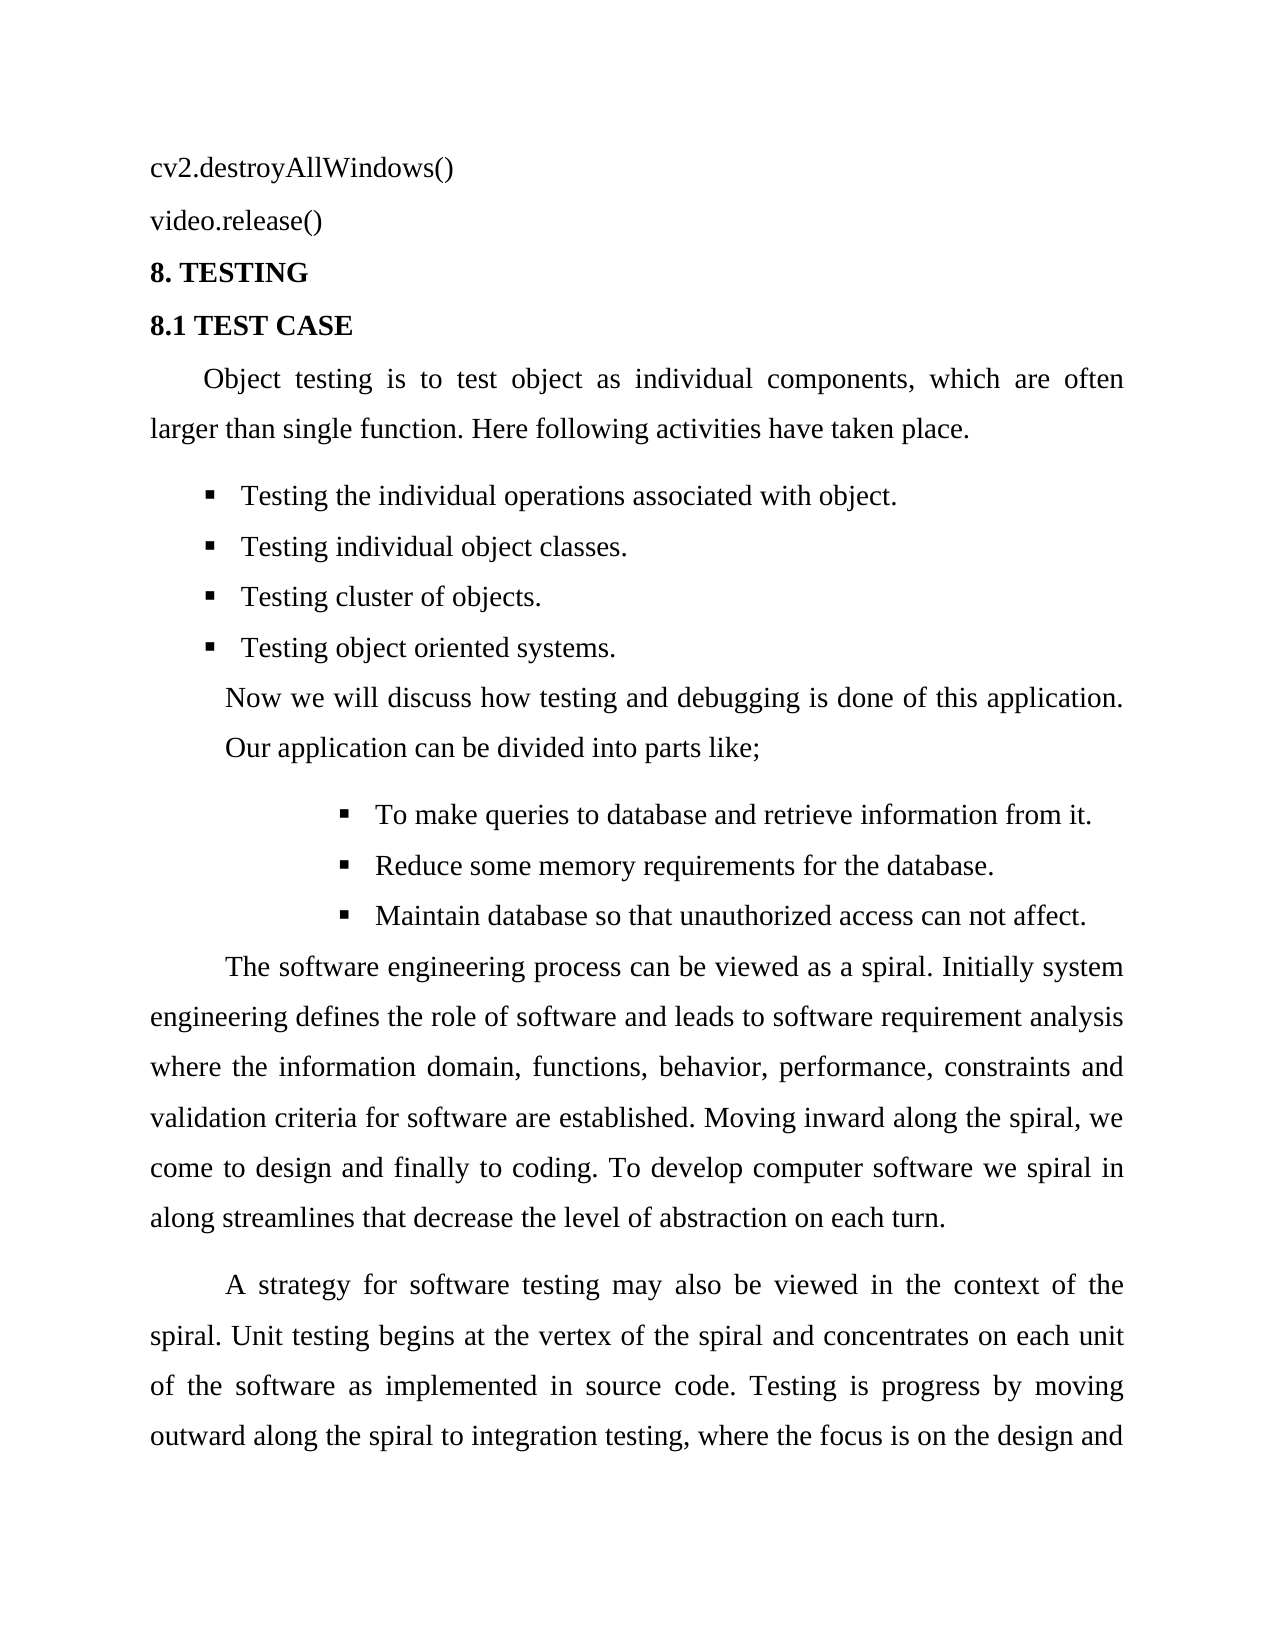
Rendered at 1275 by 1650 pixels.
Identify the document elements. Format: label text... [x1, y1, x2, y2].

list Testing object oriented systems. [203, 630, 1125, 663]
text 8.1 TEST CASE [150, 308, 1125, 342]
text Now we will discuss how testing and debugging is done of this application. Our application can be divided into parts like; [225, 680, 1125, 764]
text The software engineering process can be viewed as a spiral. Initially system engineering defines the role of software and leads to software requirement analysis where the information domain, functions, behavior, performance, constraints and validation criteria for software are established. Moving inward along the spiral, we come to design and finally to coding. To develop computer software we spiral in along streamlines that decrease the level of abstraction on each turn. [150, 949, 1125, 1234]
list Reduce some memory requirements for the database. [337, 848, 1125, 882]
text video.release() [150, 203, 1125, 236]
text 8. TESTING [150, 256, 1125, 289]
list Testing the individual operations associated with object. [203, 478, 1125, 512]
list To make queries to database and retrieve information from it. [337, 797, 1125, 831]
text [150, 1267, 1125, 1452]
text Object testing is to test object as individual components, which are often larger than single function. Here following activities have taken place. [150, 361, 1125, 445]
list Testing cluster of objects. [203, 579, 1125, 613]
list Maintain database so that unauthorized access can not affect. [337, 898, 1125, 932]
list Testing individual object classes. [203, 529, 1125, 563]
text cv2.destroyAllWindows() [150, 150, 1125, 183]
